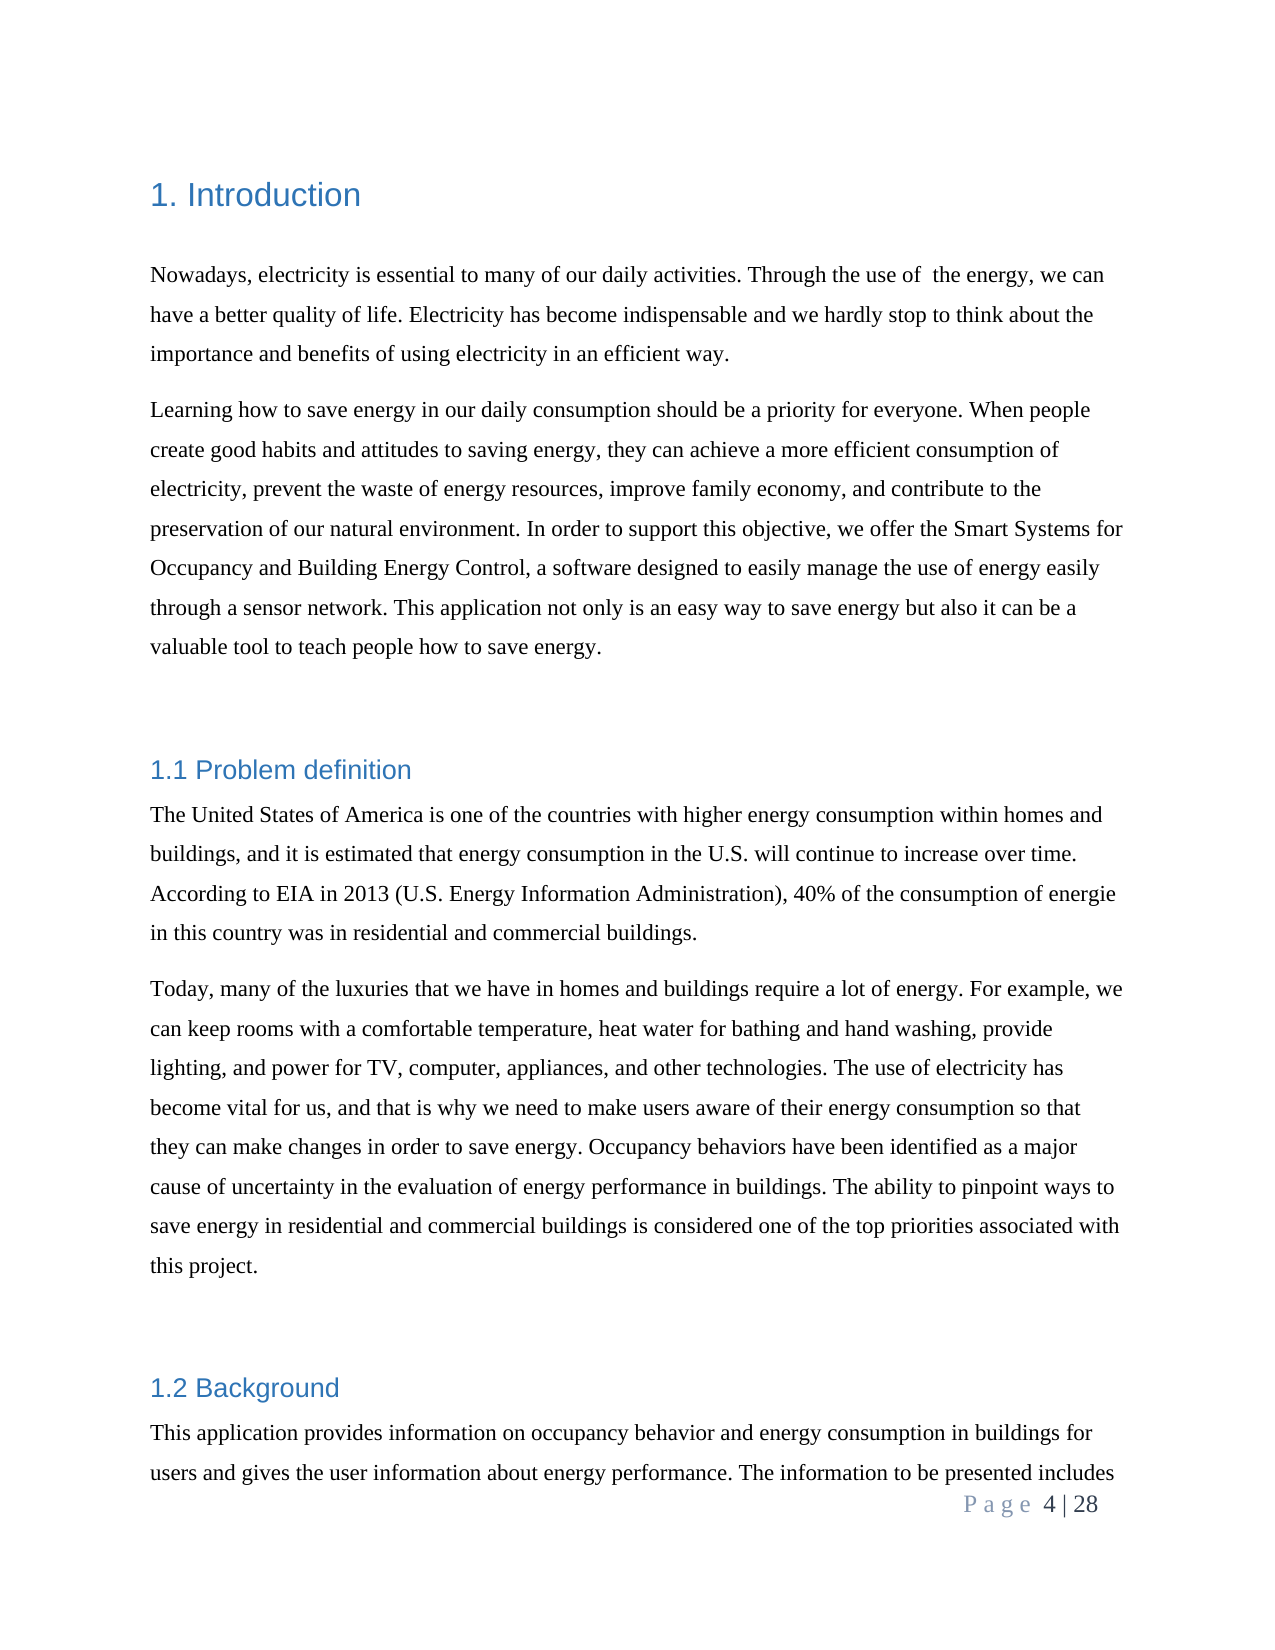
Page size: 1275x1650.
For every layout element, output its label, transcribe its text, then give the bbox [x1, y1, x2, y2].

text Nowadays, electricity is essential to many of our daily activities. Through the use of the energy, we can have a better quality of life. Electricity has become indispensable and we hardly stop to think about the importance and benefits of using electricity in an efficient way. [150, 261, 1125, 367]
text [150, 1419, 1125, 1485]
text Learning how to save energy in our daily consumption should be a priority for everyone. When people create good habits and attitudes to saving energy, they can achieve a more efficient consumption of electricity, prevent the waste of energy resources, improve family economy, and contribute to the preservation of our natural environment. In order to support this objective, we offer the Smart Systems for Occupancy and Building Energy Control, a software designed to easily manage the use of energy easily through a sensor network. This application not only is an easy way to save energy but also it can be a valuable tool to teach people how to save energy. [150, 396, 1125, 660]
subtitle 1.1 Problem definition [150, 754, 1125, 785]
subtitle 1.2 Background [150, 1372, 1125, 1404]
text The United States of America is one of the countries with higher energy consumption within homes and buildings, and it is estimated that energy consumption in the U.S. will continue to increase over time. According to EIA in 2013 (U.S. Energy Information Administration), 40% of the consumption of energie in this country was in residential and commercial buildings. [150, 801, 1125, 946]
text Today, many of the luxuries that we have in homes and buildings require a lot of energy. For example, we can keep rooms with a comfortable temperature, heat water for bathing and hand washing, provide lighting, and power for TV, computer, appliances, and other technologies. The use of electricity has become vital for us, and that is why we need to make users aware of their energy consumption so that they can make changes in order to save energy. Occupancy behaviors have been identified as a major cause of uncertainty in the evaluation of energy performance in buildings. The ability to pinpoint ways to save energy in residential and commercial buildings is considered one of the top priorities associated with this project. [150, 975, 1125, 1278]
